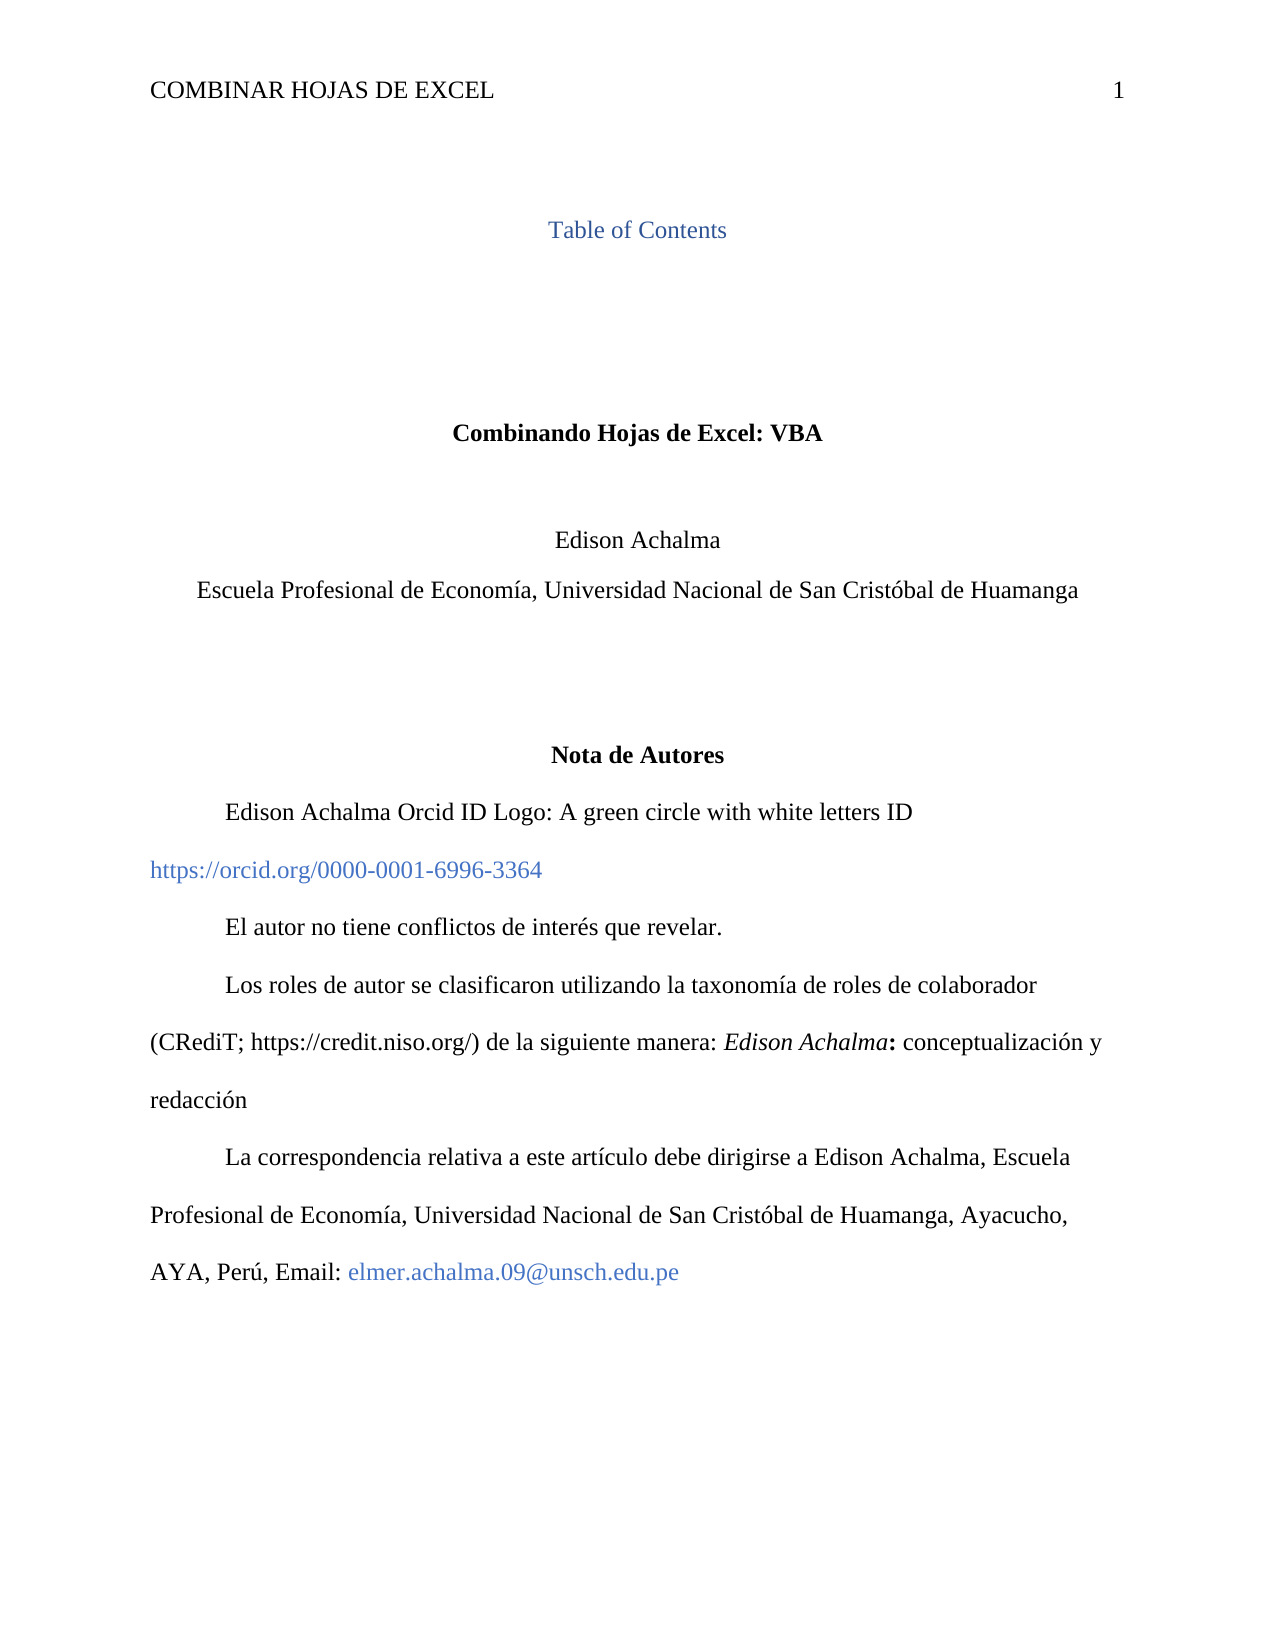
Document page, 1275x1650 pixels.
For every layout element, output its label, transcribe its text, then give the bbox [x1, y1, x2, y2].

subtitle Nota de Autores [150, 740, 1125, 768]
text La correspondencia relativa a este artículo debe dirigirse a Edison Achalma, Escuela Profesional de Economía, Universidad Nacional de San Cristóbal de Huamanga, Ayacucho, AYA, Perú, Email: elmer.achalma.09@unsch.edu.pe [150, 1142, 1125, 1286]
text Escuela Profesional de Economía, Universidad Nacional de San Cristóbal de Huamanga [150, 575, 1125, 604]
text Los roles de autor se clasificaron utilizando la taxonomía de roles de colaborador (CRediT; https://credit.niso.org/) de la siguiente manera: Edison Achalma: conceptualización y redacción [150, 970, 1125, 1113]
subtitle Combinando Hojas de Excel: VBA [150, 418, 1125, 447]
text Edison Achalma [150, 526, 1125, 554]
text El autor no tiene conflictos de interés que revelar. [150, 912, 1125, 941]
text Edison Achalma Orcid ID Logo: A green circle with white letters ID https://orcid.org/0000-0001-6996-3364 [150, 797, 1125, 883]
